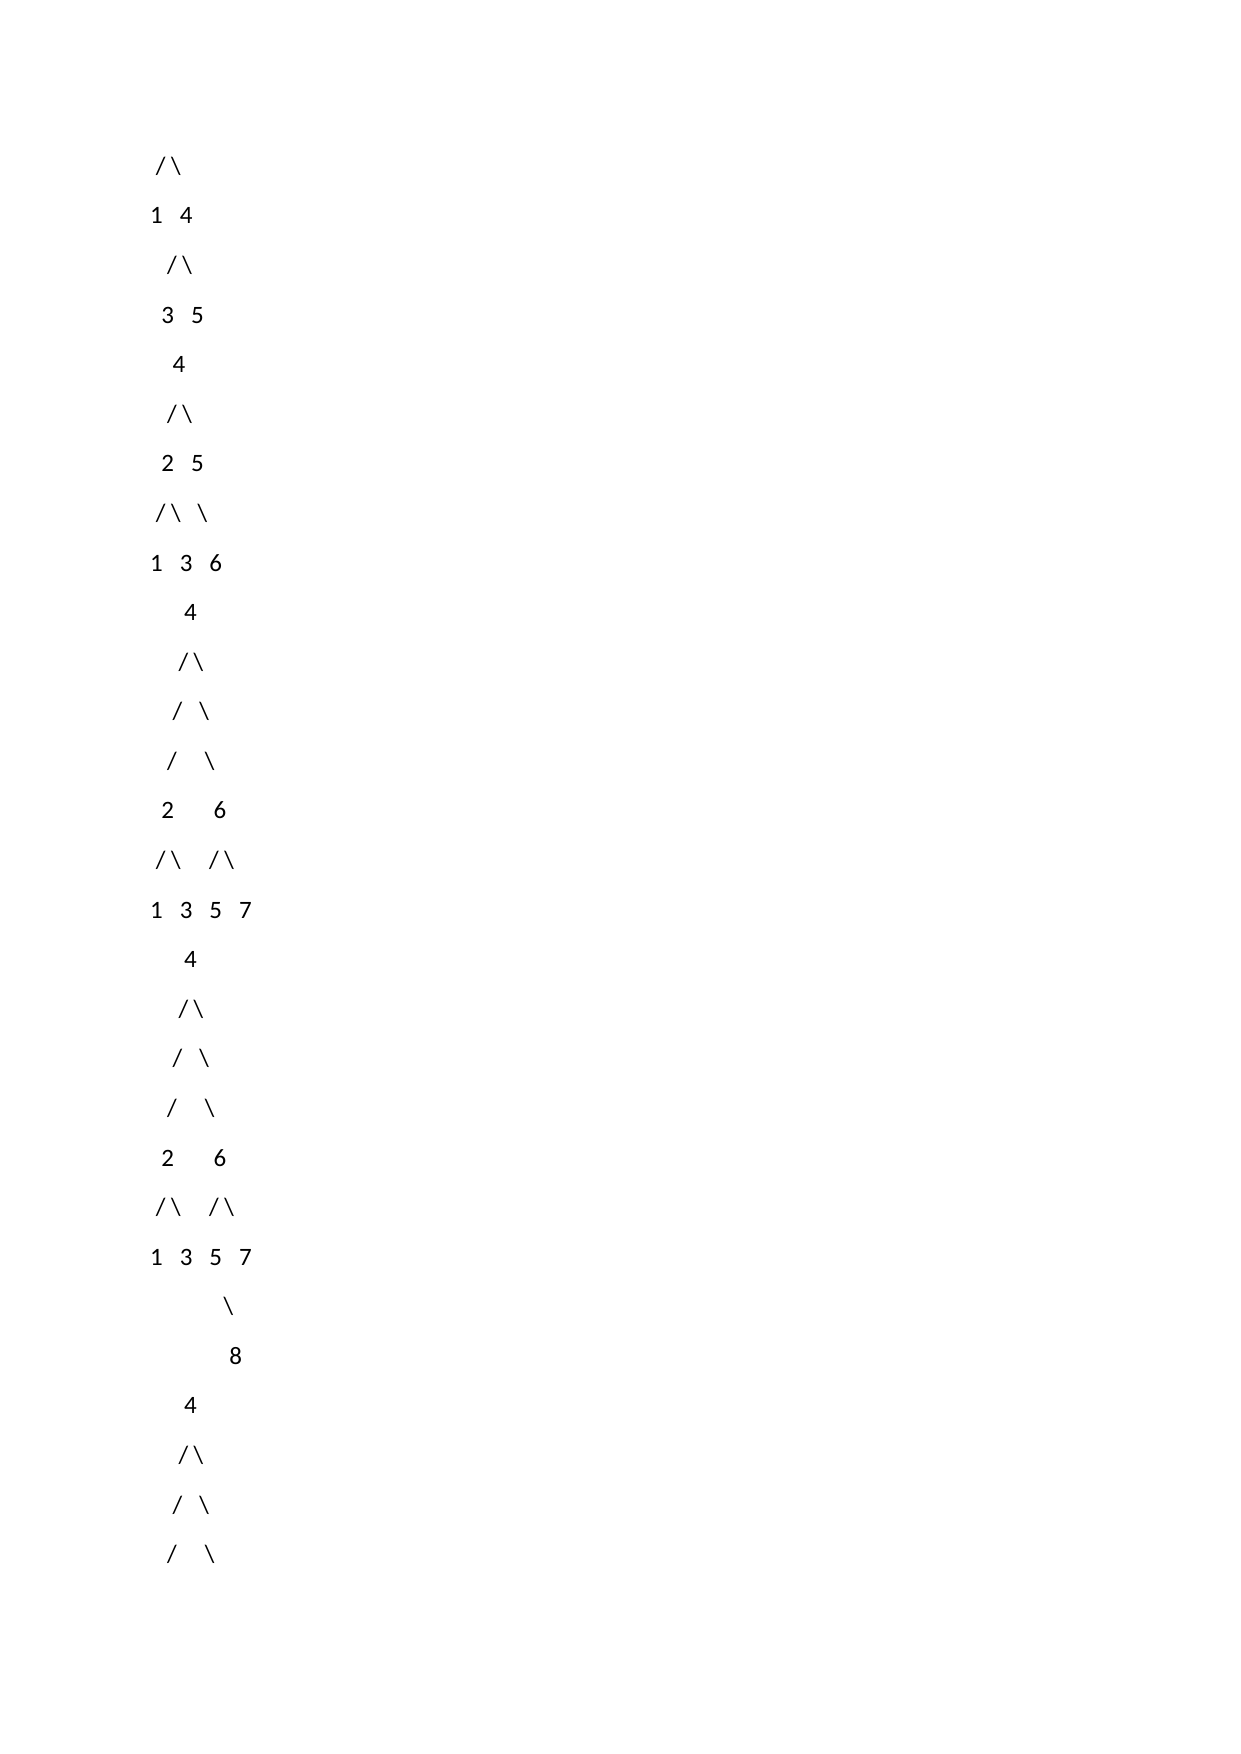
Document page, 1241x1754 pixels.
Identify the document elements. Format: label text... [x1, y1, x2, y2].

text 2 5 [150, 447, 1090, 478]
text 4 [150, 596, 1090, 627]
text / \ [150, 398, 1090, 428]
text / \ \ [150, 497, 1090, 528]
text / \ [150, 150, 1090, 181]
text 2 6 [150, 1142, 1090, 1172]
text \ [150, 1290, 1090, 1321]
text / \ [150, 1538, 1090, 1569]
text 2 6 [150, 794, 1090, 825]
text / \ [150, 695, 1090, 726]
text 1 3 5 7 [150, 1241, 1090, 1271]
text / \ / \ [150, 844, 1090, 875]
text / \ [150, 1042, 1090, 1073]
text 4 [150, 1389, 1090, 1420]
text 4 [150, 943, 1090, 974]
text / \ [150, 249, 1090, 280]
text 3 5 [150, 299, 1090, 329]
text / \ [150, 646, 1090, 676]
text / \ [150, 1489, 1090, 1519]
text 8 [150, 1340, 1090, 1371]
text 1 3 5 7 [150, 894, 1090, 924]
text / \ [150, 993, 1090, 1023]
text 1 4 [150, 199, 1090, 230]
text / \ [150, 745, 1090, 776]
text / \ [150, 1439, 1090, 1470]
text 1 3 6 [150, 547, 1090, 577]
text 4 [150, 348, 1090, 379]
text / \ / \ [150, 1191, 1090, 1222]
text / \ [150, 1092, 1090, 1123]
